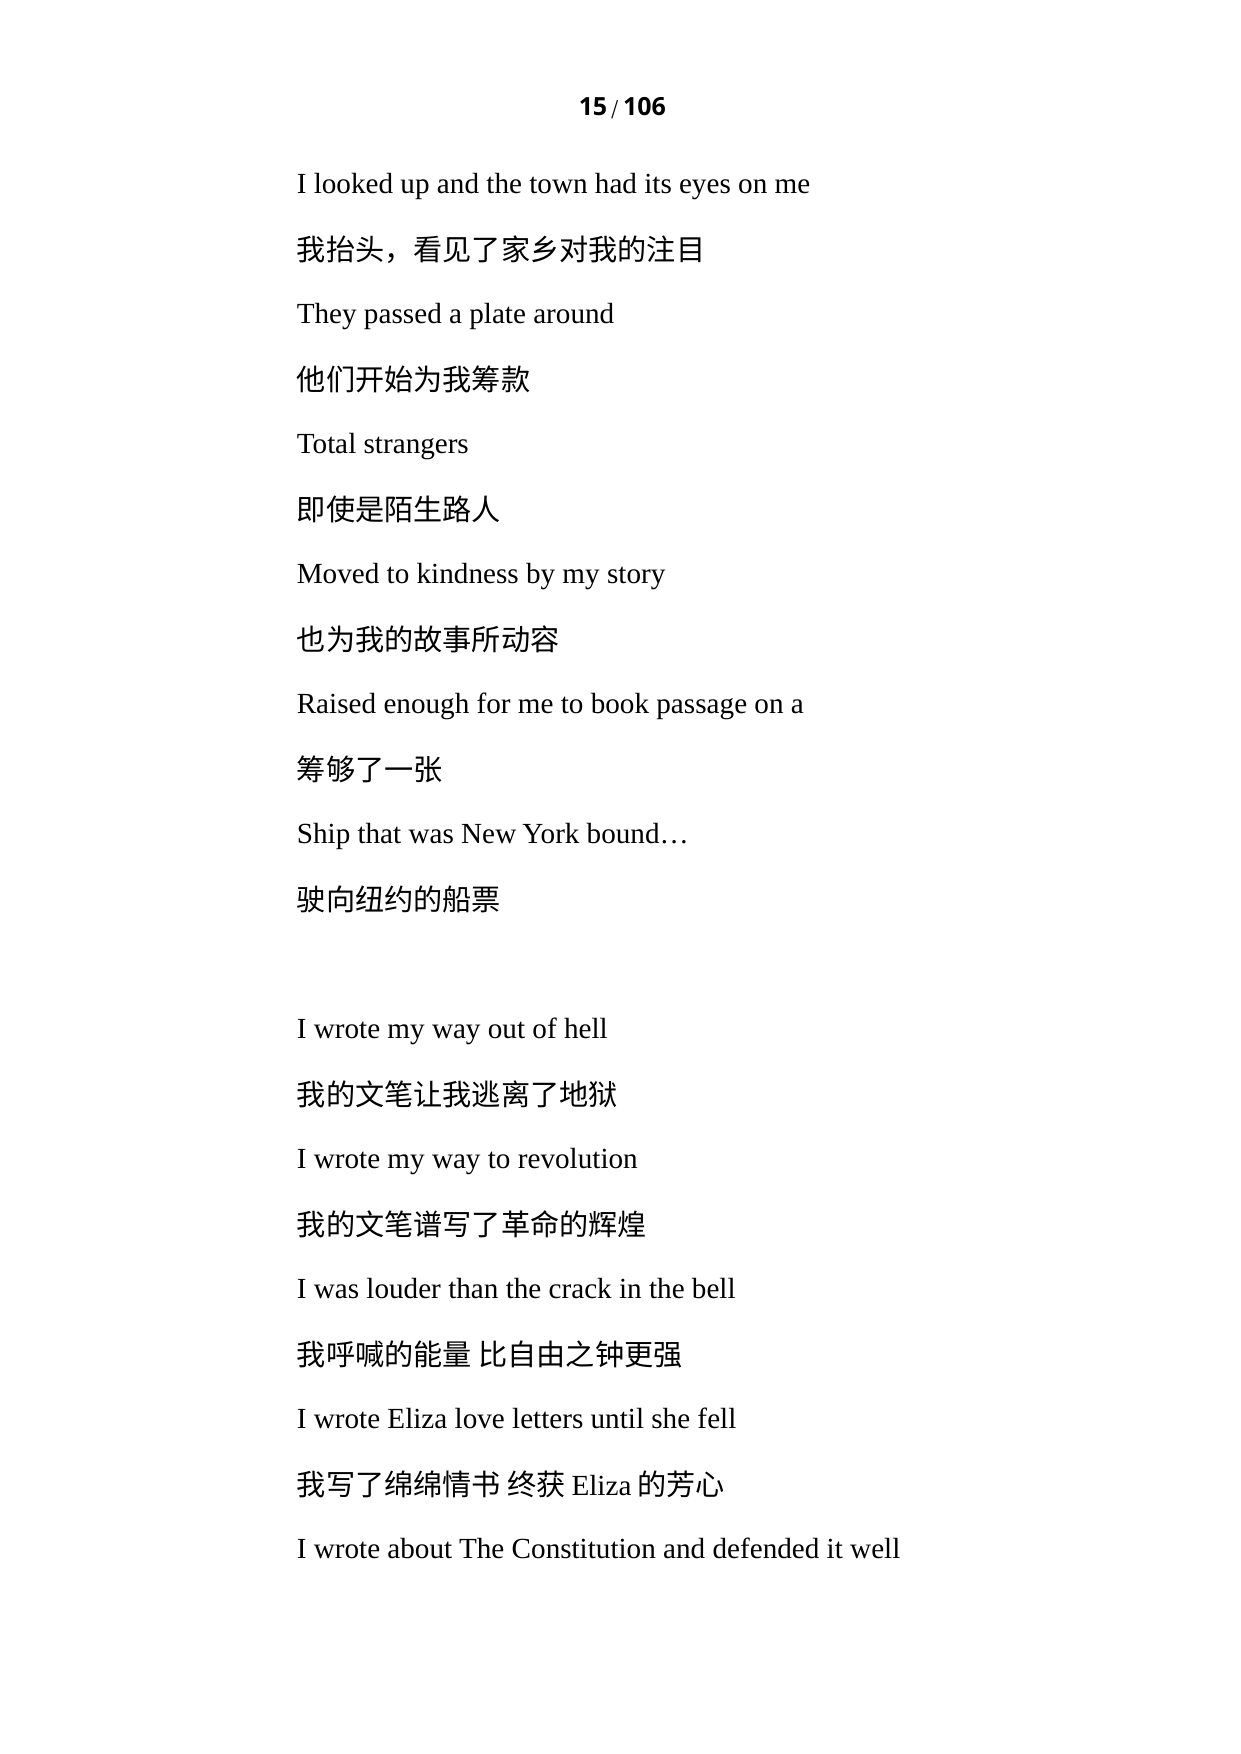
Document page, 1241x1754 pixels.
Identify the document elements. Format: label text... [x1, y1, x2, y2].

text 也为我的故事所动容 [297, 605, 1043, 670]
text Raised enough for me to book passage on a [297, 670, 1043, 735]
text 我呼喊的能量 比自由之钟更强 [297, 1320, 1043, 1385]
text 他们开始为我筹款 [297, 345, 1043, 410]
text I looked up and the town had its eyes on me [297, 150, 1043, 215]
text 驶向纽约的船票 [297, 865, 1043, 930]
text Moved to kindness by my story [297, 540, 1043, 605]
text Ship that was New York bound… [297, 800, 1043, 865]
text 我抬头，看见了家乡对我的注目 [297, 215, 1043, 280]
text I wrote my way to revolution [297, 1125, 1043, 1190]
text Total strangers [297, 410, 1043, 475]
text 我的文笔让我逃离了地狱 [297, 1060, 1043, 1125]
text I was louder than the crack in the bell [297, 1255, 1043, 1320]
text 筹够了一张 [297, 735, 1043, 800]
text 我的文笔谱写了革命的辉煌 [297, 1190, 1043, 1255]
text I wrote Eliza love letters until she fell [297, 1385, 1043, 1450]
text They passed a plate around [297, 280, 1043, 345]
text I wrote my way out of hell [297, 995, 1043, 1060]
text 我写了绵绵情书 终获Eliza的芳心 [297, 1450, 1043, 1515]
text 即使是陌生路人 [297, 475, 1043, 540]
text I wrote about The Constitution and defended it well [297, 1515, 1043, 1580]
